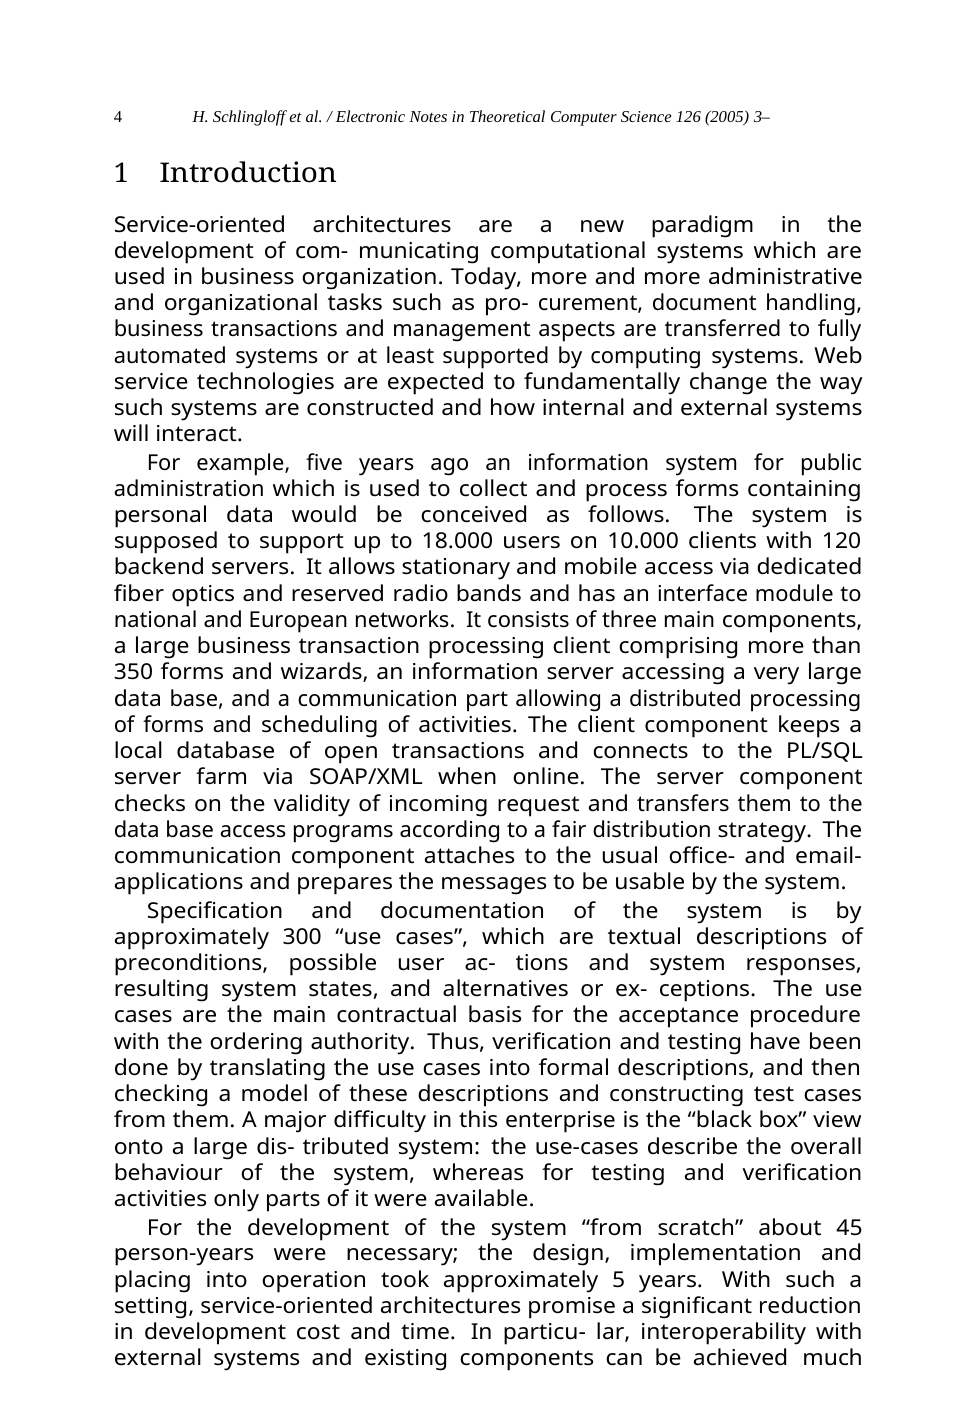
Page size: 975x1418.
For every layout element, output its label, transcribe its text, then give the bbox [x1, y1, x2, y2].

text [113, 1215, 863, 1372]
text Specification and documentation of the system is by approximately 300 “use cases”, which are textual descriptions of preconditions, possible user ac- tions and system responses, resulting system states, and alternatives or ex- ceptions. The use cases are the main contractual basis for the acceptance procedure with the ordering authority. Thus, verification and testing have been done by translating the use cases into formal descriptions, and then checking a model of these descriptions and constructing test cases from them. A major difficulty in this enterprise is the “black box” view onto a large dis- tributed system: the use-cases describe the overall behaviour of the system, whereas for testing and verification activities only parts of it were available. [113, 898, 862, 1213]
subtitle Introduction [113, 154, 900, 191]
text For example, five years ago an information system for public administration which is used to collect and process forms containing personal data would be conceived as follows. The system is supposed to support up to 18.000 users on 10.000 clients with 120 backend servers. It allows stationary and mobile access via dedicated fiber optics and reserved radio bands and has an interface module to national and European networks. It consists of three main components, a large business transaction processing client comprising more than 350 forms and wizards, an information server accessing a very large data base, and a communication part allowing a distributed processing of forms and scheduling of activities. The client component keeps a local database of open transactions and connects to the PL/SQL server farm via SOAP/XML when online. The server component checks on the validity of incoming request and transfers them to the data base access programs according to a fair distribution strategy. The communication component attaches to the usual office- and email-applications and prepares the messages to be usable by the system. [113, 450, 863, 896]
text Service-oriented architectures are a new paradigm in the development of com- municating computational systems which are used in business organization. Today, more and more administrative and organizational tasks such as pro- curement, document handling, business transactions and management aspects are transferred to fully automated systems or at least supported by computing systems. Web service technologies are expected to fundamentally change the way such systems are constructed and how internal and external systems will interact. [113, 212, 862, 448]
